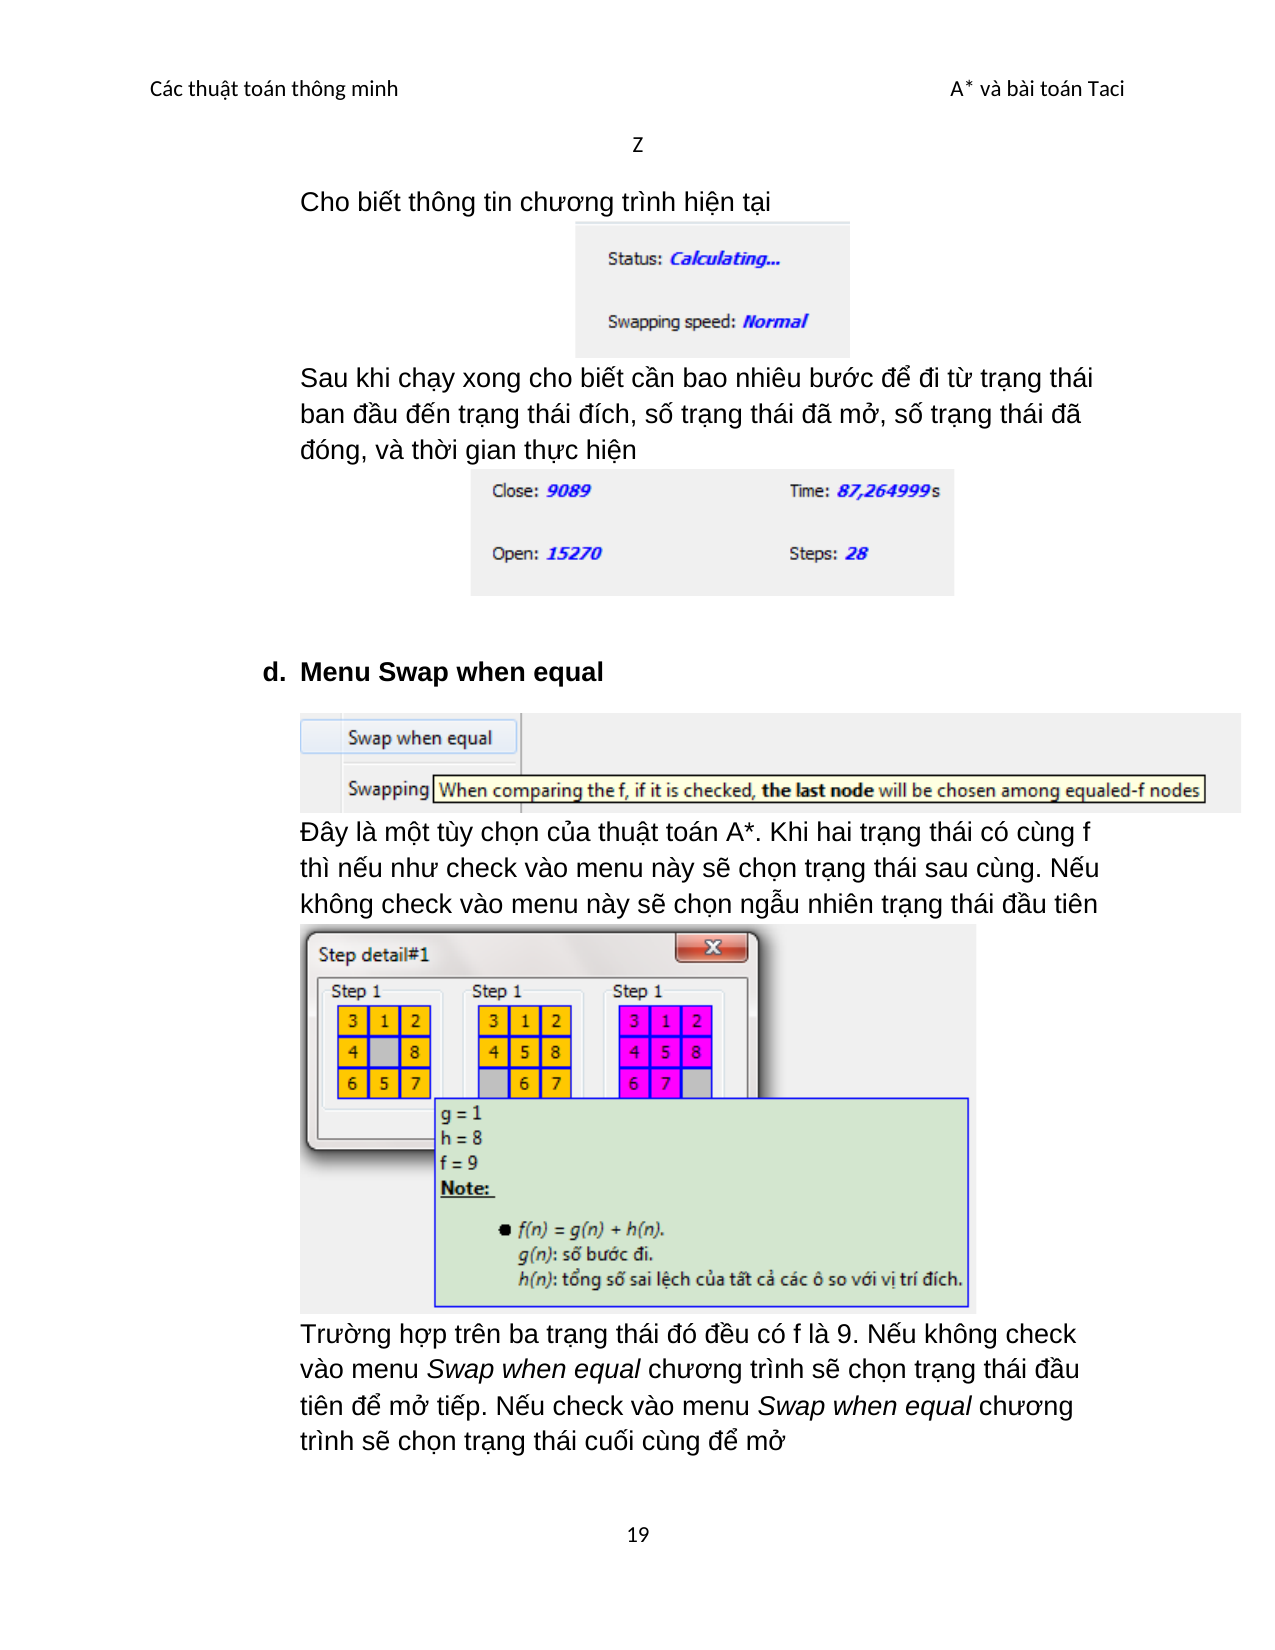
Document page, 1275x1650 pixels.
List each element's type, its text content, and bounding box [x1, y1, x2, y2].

picture [300, 924, 977, 1314]
picture [300, 713, 1242, 813]
subtitle Menu Swap when equal [262, 656, 1125, 688]
list Sau khi chạy xong cho biết cần bao nhiêu bước để đi từ trạng thái ban đầu đến trạng thái đích, số trạng thái đã mở, số trạng thái đã đóng, và thời gian thực hiện [300, 362, 1125, 465]
picture [575, 221, 850, 358]
list Đây là một tùy chọn của thuật toán A*. Khi hai trạng thái có cùng f thì nếu như check vào menu này sẽ chọn trạng thái sau cùng. Nếu không check vào menu này sẽ chọn ngẫu nhiên trạng thái đầu tiên [300, 816, 1125, 919]
list Trường hợp trên ba trạng thái đó đều có f là 9. Nếu không check vào menu Swap when equal chương trình sẽ chọn trạng thái đầu tiên để mở tiếp. Nếu check vào menu Swap when equal chương trình sẽ chọn trạng thái cuối cùng để mở [300, 1318, 1125, 1457]
list Cho biết thông tin chương trình hiện tại [300, 186, 1125, 217]
picture [470, 469, 955, 596]
